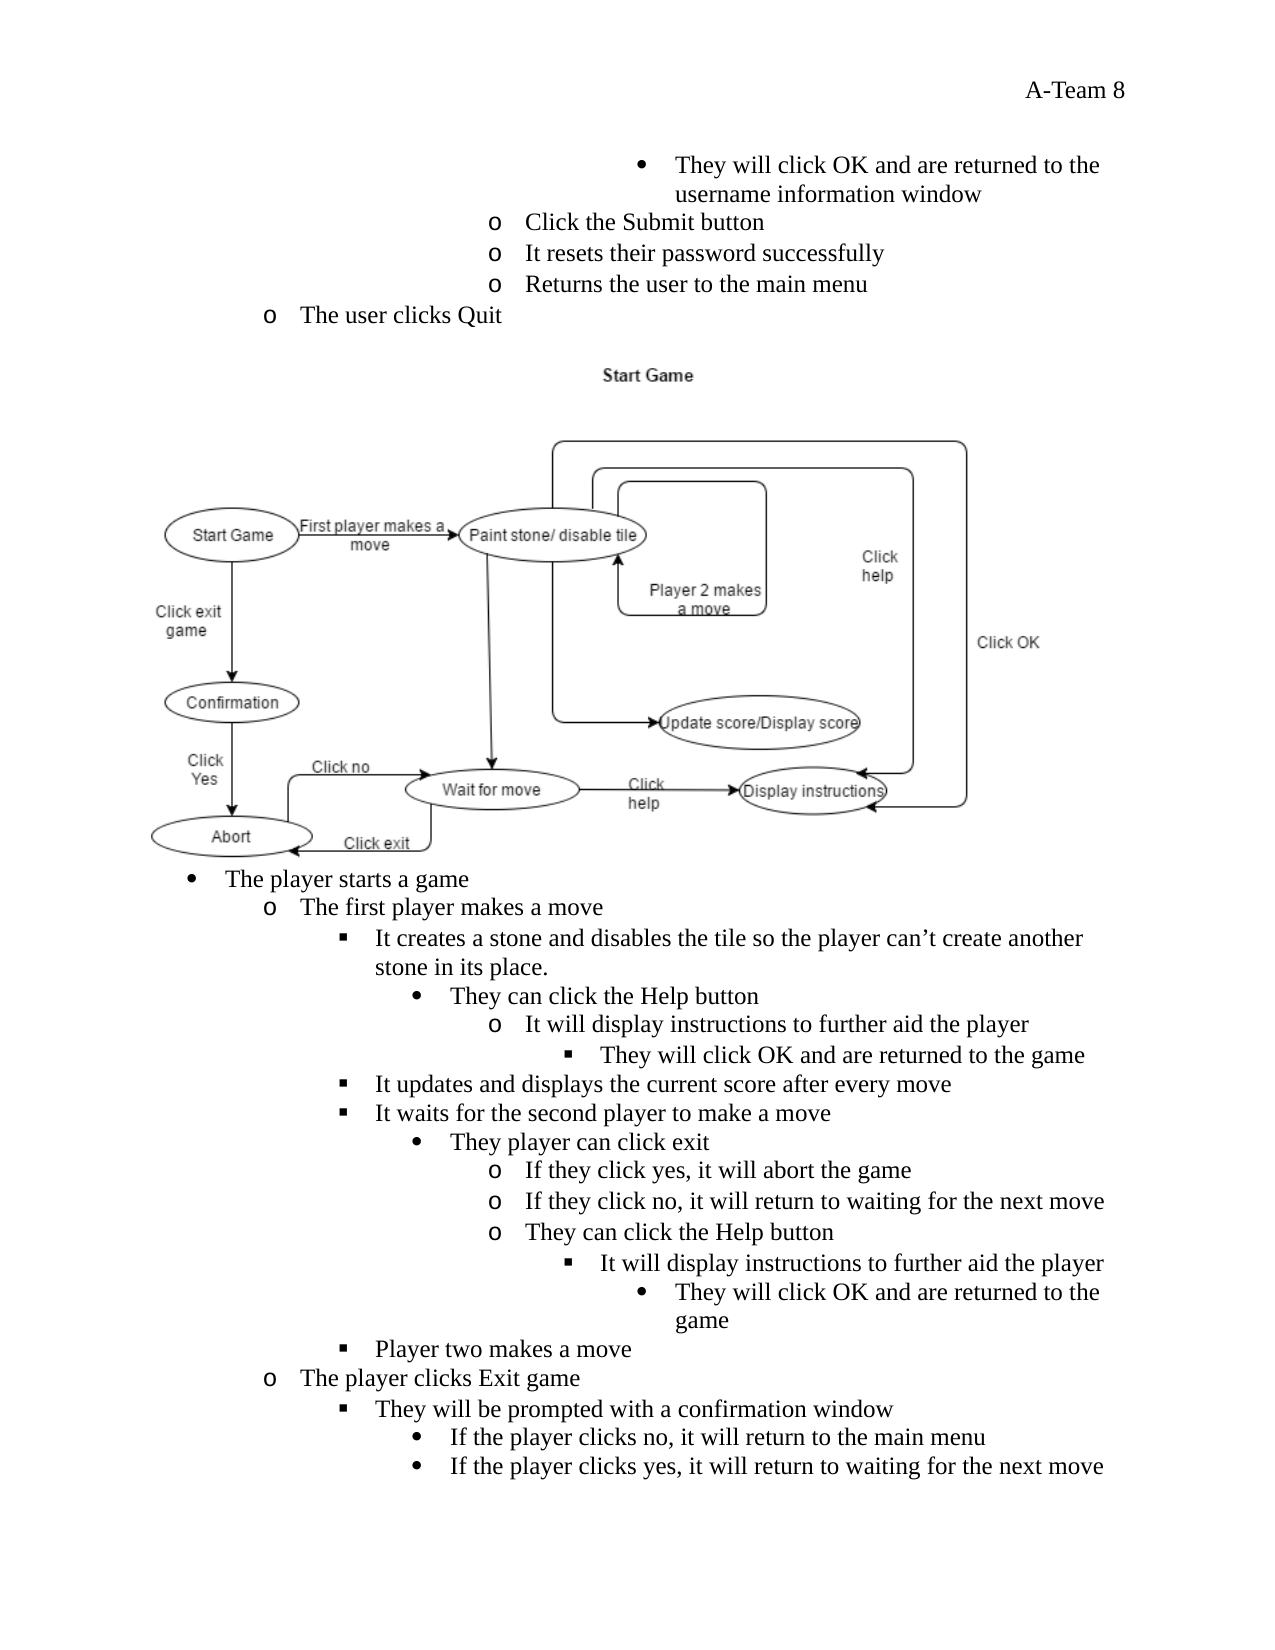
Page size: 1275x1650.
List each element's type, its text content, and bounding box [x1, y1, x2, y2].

list It waits for the second player to make a move [337, 1098, 1125, 1127]
list If the player clicks yes, it will return to waiting for the next move [412, 1451, 1125, 1480]
list It will display instructions to further aid the player [487, 1009, 1125, 1040]
list They will click OK and are returned to the game [637, 1277, 1125, 1334]
list If the player clicks no, it will return to the main menu [412, 1422, 1125, 1451]
list The first player makes a move [262, 892, 1125, 923]
list They will be prompted with a confirmation window [337, 1394, 1125, 1422]
list The player clicks Exit game [262, 1363, 1125, 1394]
list Returns the user to the main menu [487, 269, 1125, 300]
list It resets their password successfully [487, 238, 1125, 269]
list Click the Submit button [487, 207, 1125, 238]
list The player starts a game [187, 864, 1125, 892]
list The user clicks Quit [262, 300, 1125, 331]
list They can click the Help button [412, 981, 1125, 1009]
list Player two makes a move [337, 1334, 1125, 1363]
list They will click OK and are returned to the game [562, 1040, 1125, 1069]
list They will click OK and are returned to the username information window [637, 150, 1125, 207]
list It updates and displays the current score after every move [337, 1069, 1125, 1098]
list They can click the Help button [487, 1217, 1125, 1248]
list It will display instructions to further aid the player [562, 1248, 1125, 1277]
list If they click no, it will return to waiting for the next move [487, 1186, 1125, 1217]
list It creates a stone and disables the tile so the player can’t create another stone in its place. [337, 923, 1125, 981]
list If they click yes, it will abort the game [487, 1155, 1125, 1186]
list They player can click exit [412, 1127, 1125, 1155]
